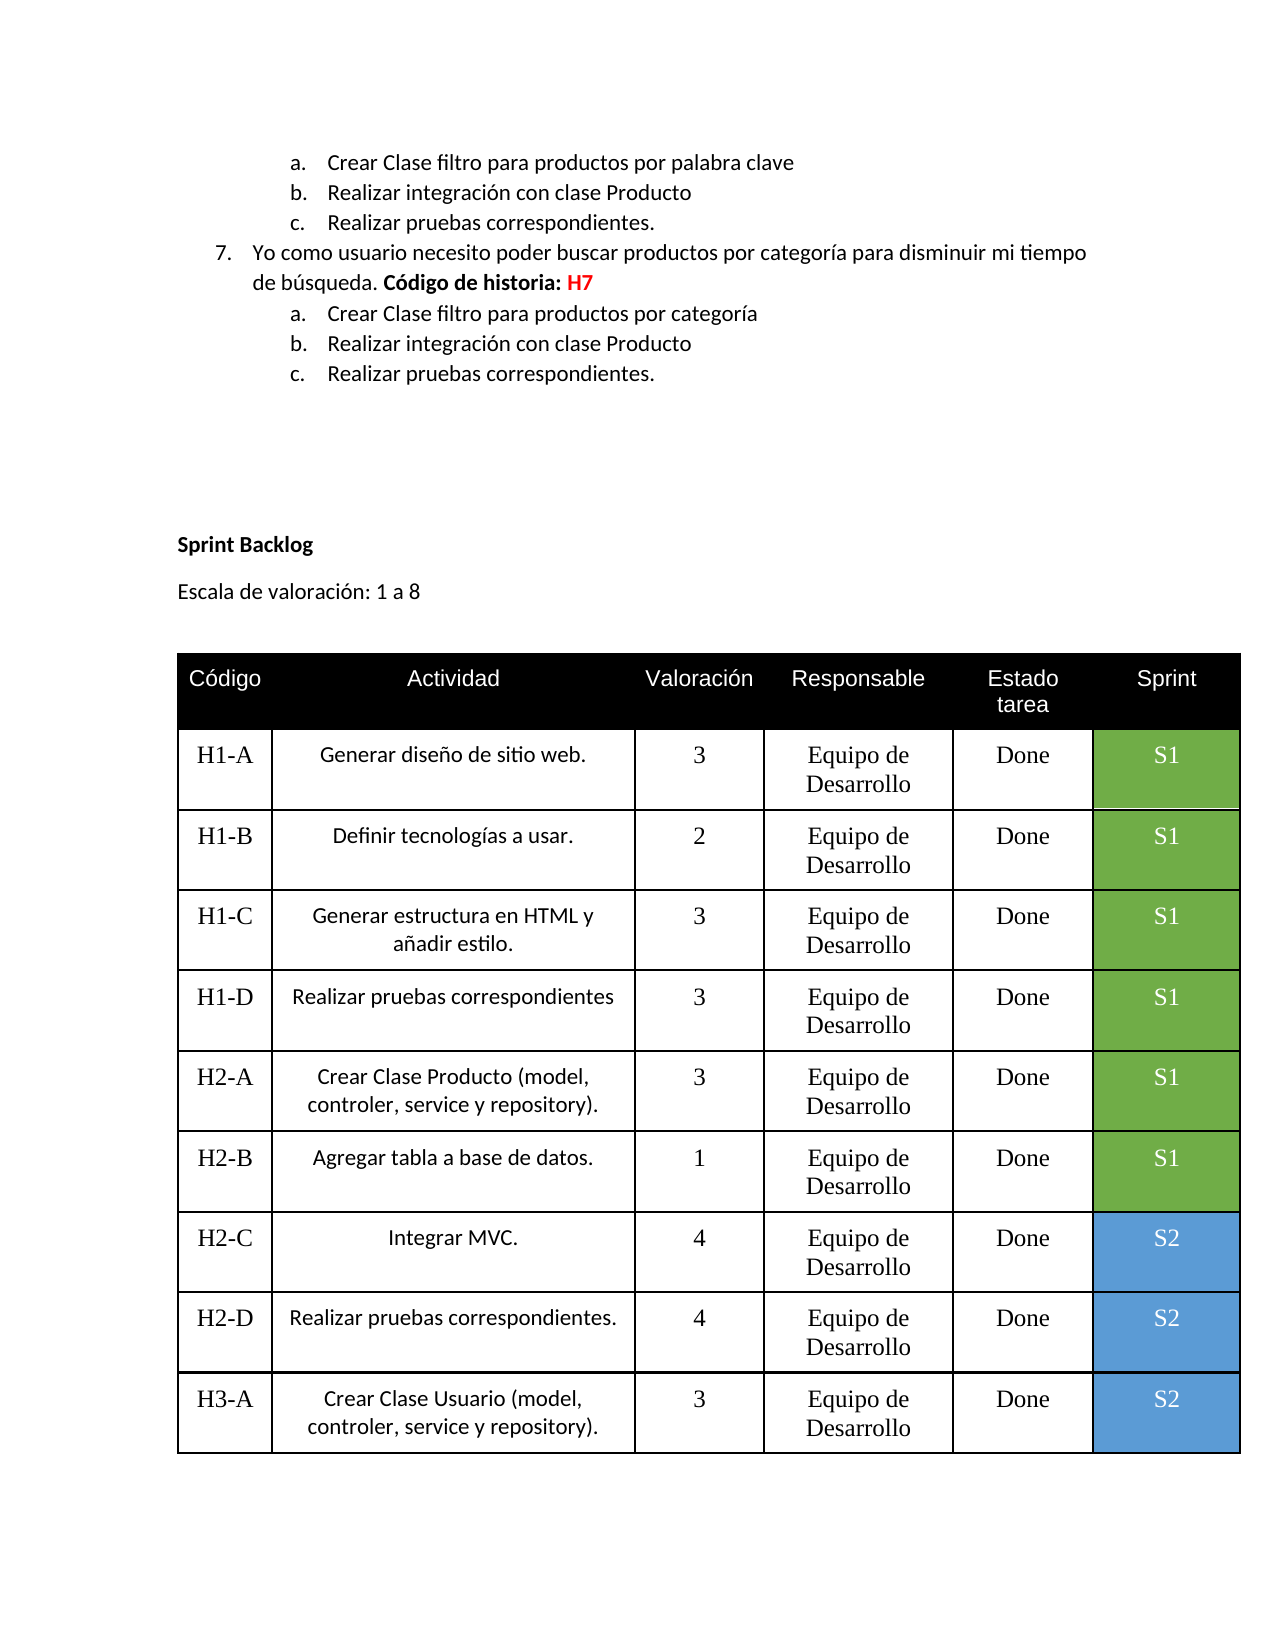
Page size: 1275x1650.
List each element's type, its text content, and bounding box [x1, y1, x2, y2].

table_cell H2-A [179, 1052, 271, 1130]
table_cell Equipo de Desarrollo [765, 1052, 952, 1130]
list Realizar integración con clase Producto [290, 329, 1098, 357]
text Sprint Backlog [177, 530, 1098, 558]
table_cell Equipo de Desarrollo [765, 1213, 952, 1291]
list Crear Clase filtro para productos por palabra clave [290, 148, 1098, 176]
table_cell H1-D [179, 971, 271, 1050]
table_cell Done [954, 971, 1092, 1050]
table_cell Done [954, 1052, 1092, 1130]
table_header Actividad [273, 655, 634, 728]
table_cell 3 [636, 1052, 763, 1130]
table_cell Generar estructura en HTML y añadir estilo. [273, 891, 634, 969]
table_cell Equipo de Desarrollo [765, 1293, 952, 1371]
table_cell H1-B [179, 811, 271, 889]
table_cell 3 [636, 891, 763, 969]
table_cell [765, 1374, 952, 1452]
table_header Estado tarea [954, 655, 1092, 728]
table_cell S1 [1094, 891, 1239, 969]
table_cell S2 [1094, 1374, 1239, 1452]
table_cell H2-C [179, 1213, 271, 1291]
table_header Valoración [636, 655, 763, 728]
table_cell S1 [1094, 1132, 1239, 1211]
table_cell Equipo de Desarrollo [765, 730, 952, 808]
list Realizar integración con clase Producto [290, 178, 1098, 206]
table_cell Equipo de Desarrollo [765, 811, 952, 889]
table_header Código [179, 655, 271, 728]
table_cell S2 [1094, 1293, 1239, 1371]
table_cell 3 [636, 1374, 763, 1452]
list Crear Clase filtro para productos por categoría [290, 299, 1098, 327]
table_cell Equipo de Desarrollo [765, 891, 952, 969]
table_header Sprint [1094, 655, 1239, 728]
table_cell Done [954, 1132, 1092, 1211]
table_cell Generar diseño de sitio web. [273, 730, 634, 808]
table_cell 3 [636, 730, 763, 808]
table_cell S1 [1094, 971, 1239, 1050]
table_cell Done [954, 1213, 1092, 1291]
table_cell 3 [636, 971, 763, 1050]
table_cell H3-A [179, 1374, 271, 1452]
table_cell Realizar pruebas correspondientes. [273, 1293, 634, 1371]
table_cell H2-D [179, 1293, 271, 1371]
table_cell H2-B [179, 1132, 271, 1211]
table_cell Done [954, 891, 1092, 969]
table_cell 2 [636, 811, 763, 889]
table_cell S1 [1094, 730, 1239, 808]
table_cell Definir tecnologías a usar. [273, 811, 634, 889]
table_cell H1-C [179, 891, 271, 969]
table_cell Done [954, 730, 1092, 808]
text Escala de valoración: 1 a 8 [177, 577, 1098, 605]
list Yo como usuario necesito poder buscar productos por categoría para disminuir mi tiempo de búsqueda. Código de historia: H7 [215, 238, 1098, 296]
table_cell Crear Clase Producto (model, controler, service y repository). [273, 1052, 634, 1130]
table_cell S1 [1094, 811, 1239, 889]
table_cell Equipo de Desarrollo [765, 971, 952, 1050]
table_cell 4 [636, 1213, 763, 1291]
table_cell S2 [1094, 1213, 1239, 1291]
table_cell Crear Clase Usuario (model, controler, service y repository). [273, 1374, 634, 1452]
table_cell 4 [636, 1293, 763, 1371]
table_cell S1 [1094, 1052, 1239, 1130]
table_cell H1-A [179, 730, 271, 808]
table_header Responsable [765, 655, 952, 728]
table_cell Realizar pruebas correspondientes [273, 971, 634, 1050]
table_cell Done [954, 1374, 1092, 1452]
table_cell Done [954, 1293, 1092, 1371]
table_cell 1 [636, 1132, 763, 1211]
table_cell Agregar tabla a base de datos. [273, 1132, 634, 1211]
list Realizar pruebas correspondientes. [290, 359, 1098, 387]
table_cell Equipo de Desarrollo [765, 1132, 952, 1211]
table_cell Integrar MVC. [273, 1213, 634, 1291]
list Realizar pruebas correspondientes. [290, 208, 1098, 236]
table_cell Done [954, 811, 1092, 889]
